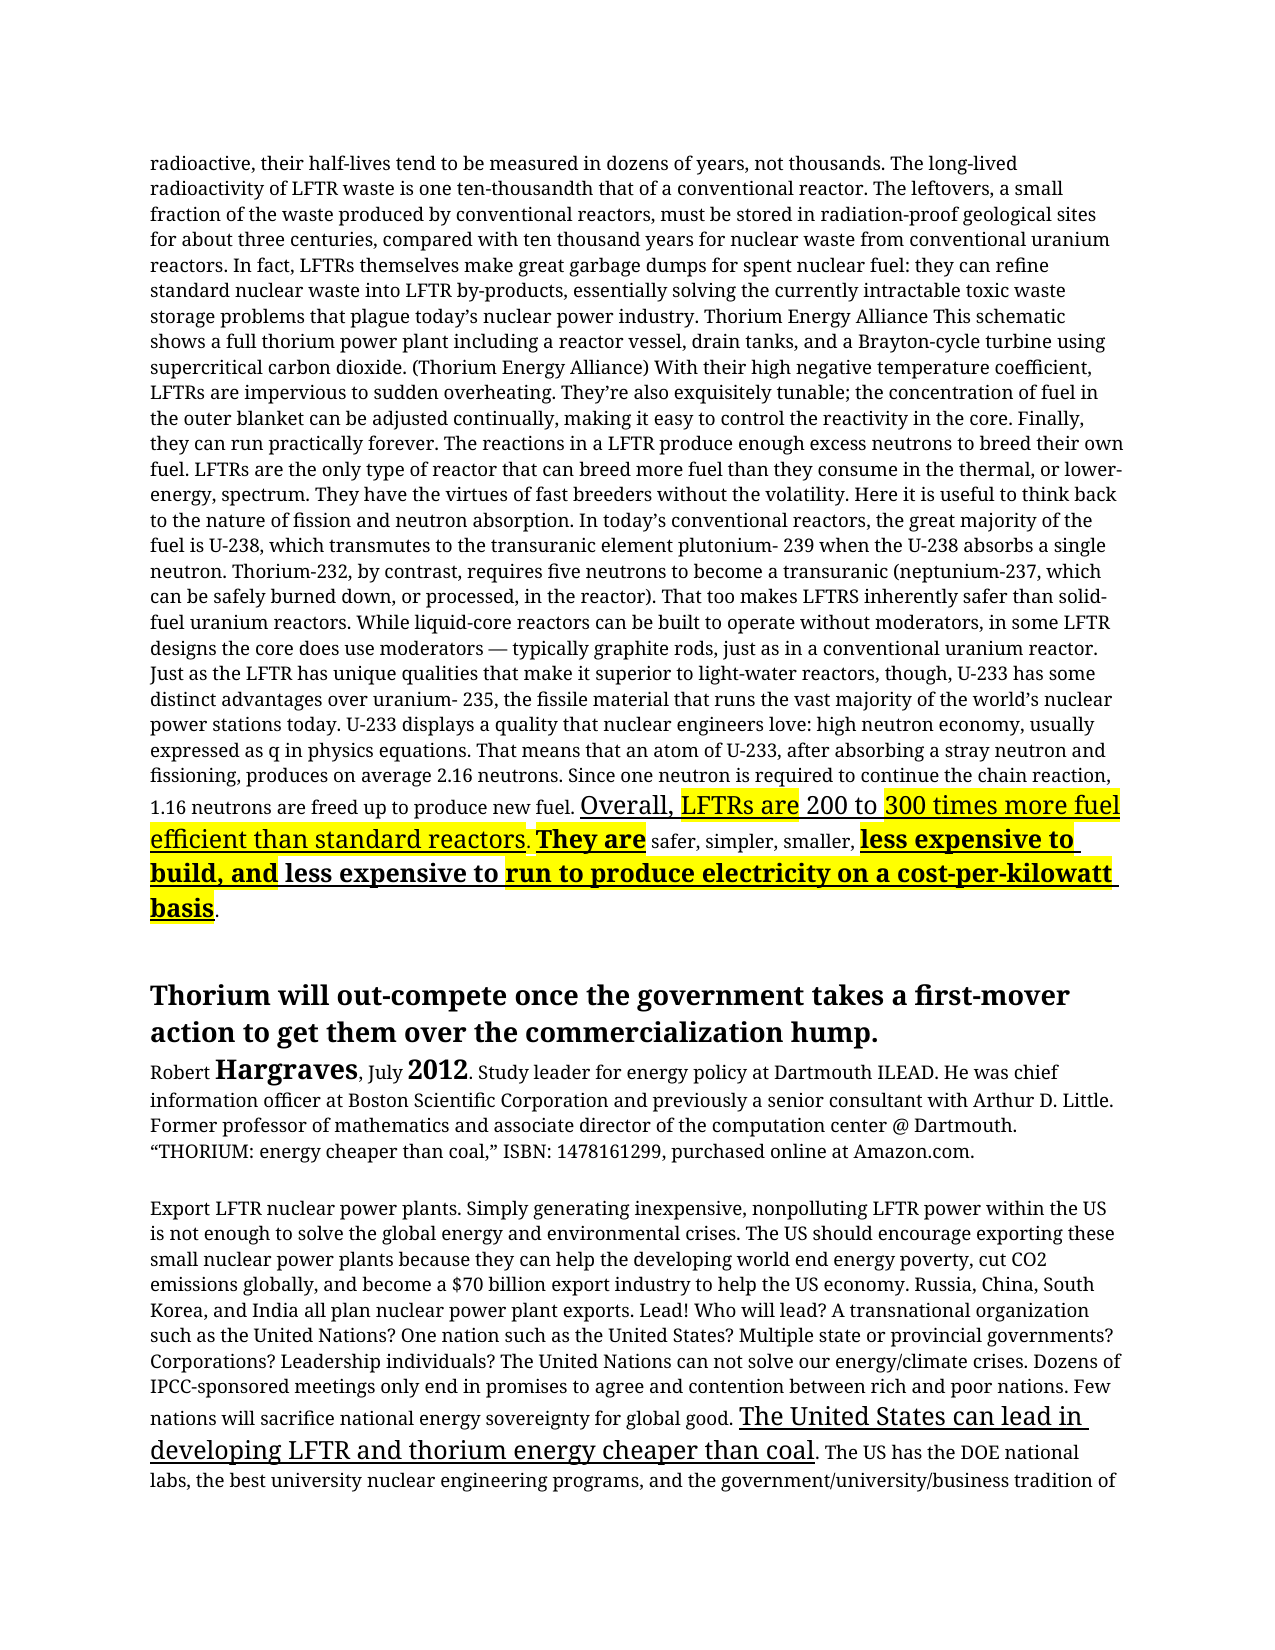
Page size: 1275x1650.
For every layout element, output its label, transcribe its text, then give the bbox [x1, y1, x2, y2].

text Robert Hargraves, July 2012. Study leader for energy policy at Dartmouth ILEAD. He was chief information officer at Boston Scientific Corporation and previously a senior consultant with Arthur D. Little. Former professor of mathematics and associate director of the computation center @ Dartmouth. “THORIUM: energy cheaper than coal,” ISBN: 1478161299, purchased online at Amazon.com. [150, 1050, 1125, 1163]
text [150, 150, 1125, 924]
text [150, 1195, 1125, 1493]
subtitle Thorium will out-compete once the government takes a first-mover action to get them over the commercialization hump. [150, 976, 1125, 1050]
